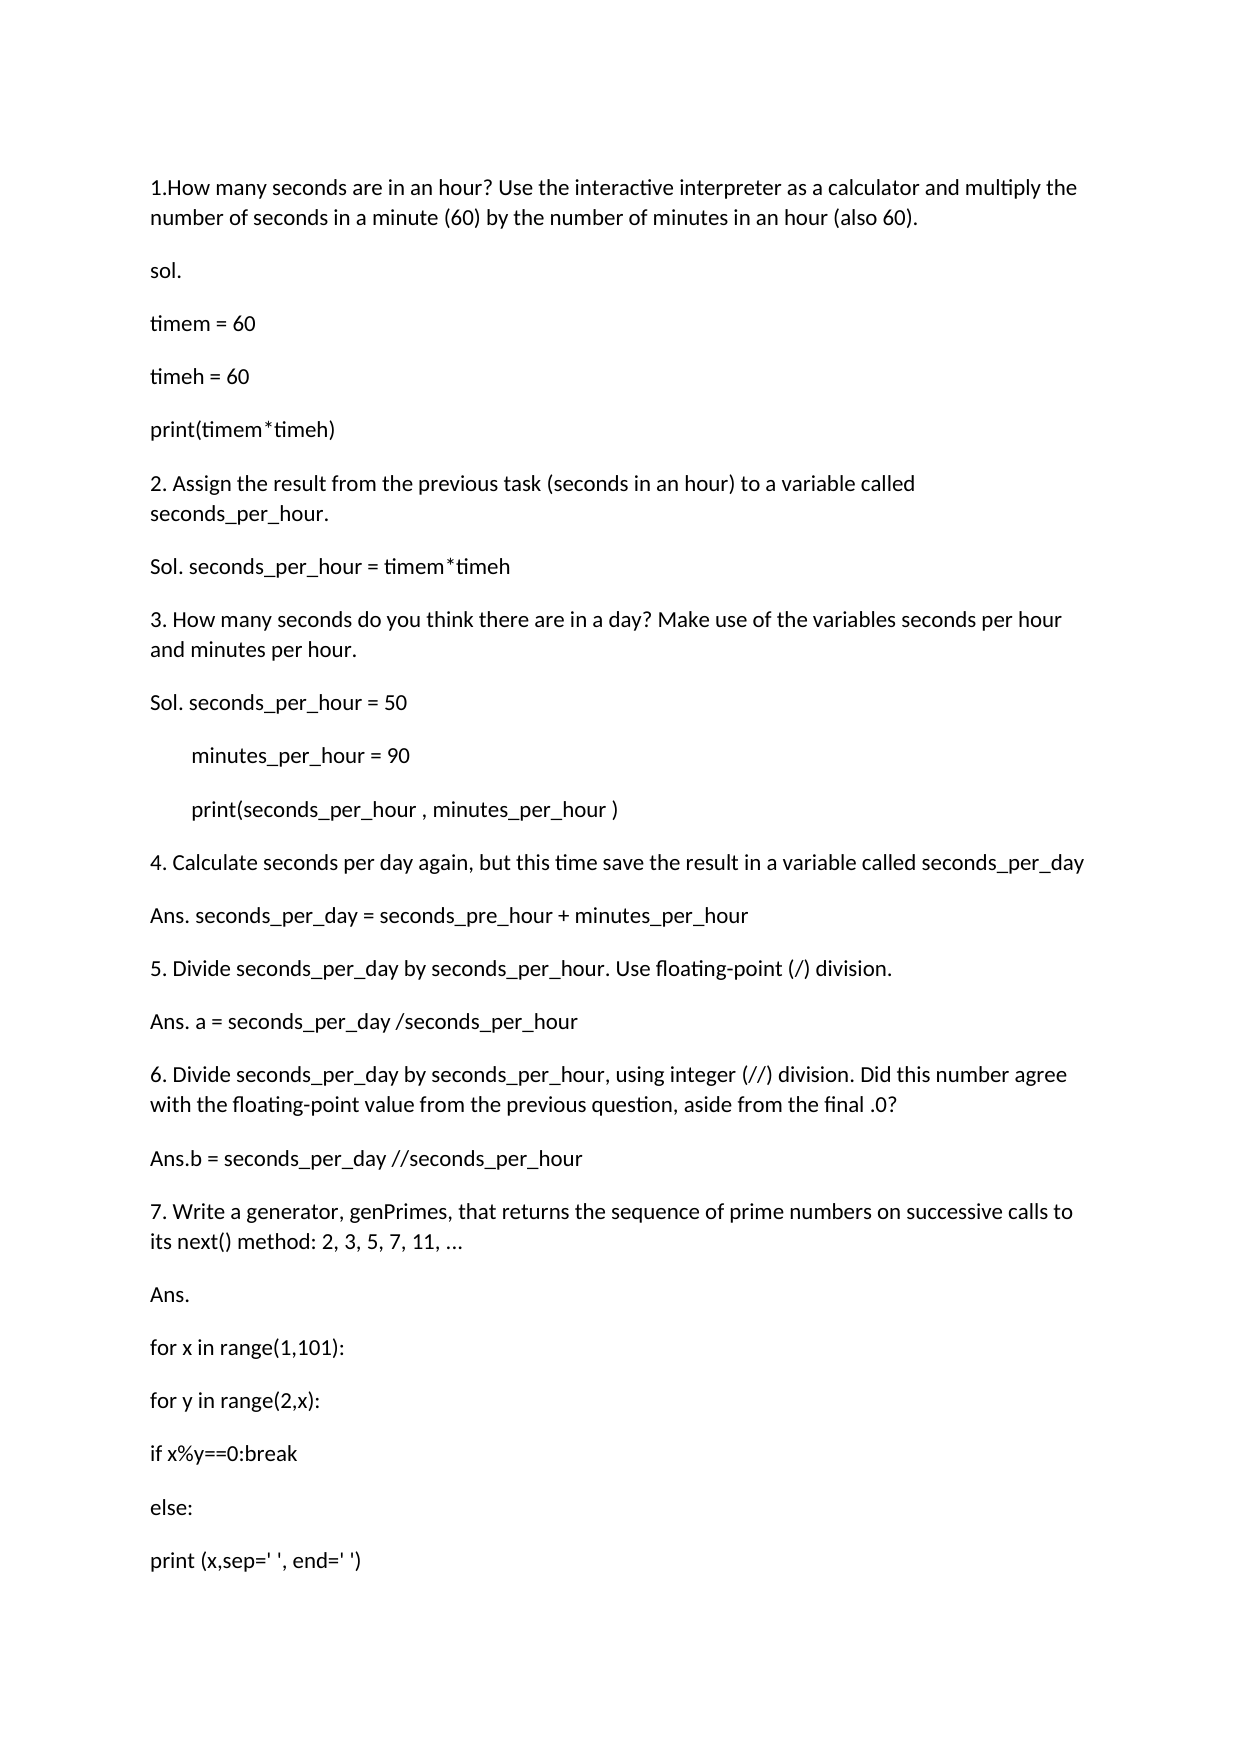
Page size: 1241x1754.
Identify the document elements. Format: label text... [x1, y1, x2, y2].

text minutes_per_hour = 90 [150, 742, 1090, 770]
text timeh = 60 [150, 362, 1090, 391]
text else: [150, 1493, 1090, 1521]
text Sol. seconds_per_hour = 50 [150, 688, 1090, 717]
text 4. Calculate seconds per day again, but this time save the result in a variable called seconds_per_day [150, 848, 1090, 876]
text 2. Assign the result from the previous task (seconds in an hour) to a variable called seconds_per_hour. [150, 469, 1090, 527]
text 5. Divide seconds_per_day by seconds_per_hour. Use floating-point (/) division. [150, 954, 1090, 982]
text Ans. a = seconds_per_day /seconds_per_hour [150, 1007, 1090, 1035]
text 3. How many seconds do you think there are in a day? Make use of the variables seconds per hour and minutes per hour. [150, 605, 1090, 663]
text print(timem*timeh) [150, 416, 1090, 444]
text 1.How many seconds are in an hour? Use the interactive interpreter as a calculator and multiply the number of seconds in a minute (60) by the number of minutes in an hour (also 60). [150, 173, 1090, 231]
text for x in range(1,101): [150, 1333, 1090, 1361]
text Ans. [150, 1280, 1090, 1308]
text Sol. seconds_per_hour = timem*timeh [150, 552, 1090, 580]
text if x%y==0:break [150, 1439, 1090, 1468]
text Ans.b = seconds_per_day //seconds_per_hour [150, 1144, 1090, 1172]
text print (x,sep=' ', end=' ') [150, 1546, 1090, 1574]
text Ans. seconds_per_day = seconds_pre_hour + minutes_per_hour [150, 901, 1090, 929]
text 7. Write a generator, genPrimes, that returns the sequence of prime numbers on successive calls to its next() method: 2, 3, 5, 7, 11, ... [150, 1197, 1090, 1255]
text print(seconds_per_hour , minutes_per_hour ) [150, 795, 1090, 823]
text for y in range(2,x): [150, 1386, 1090, 1414]
text 6. Divide seconds_per_day by seconds_per_hour, using integer (//) division. Did this number agree with the floating-point value from the previous question, aside from the final .0? [150, 1060, 1090, 1119]
text sol. [150, 256, 1090, 284]
text timem = 60 [150, 309, 1090, 337]
